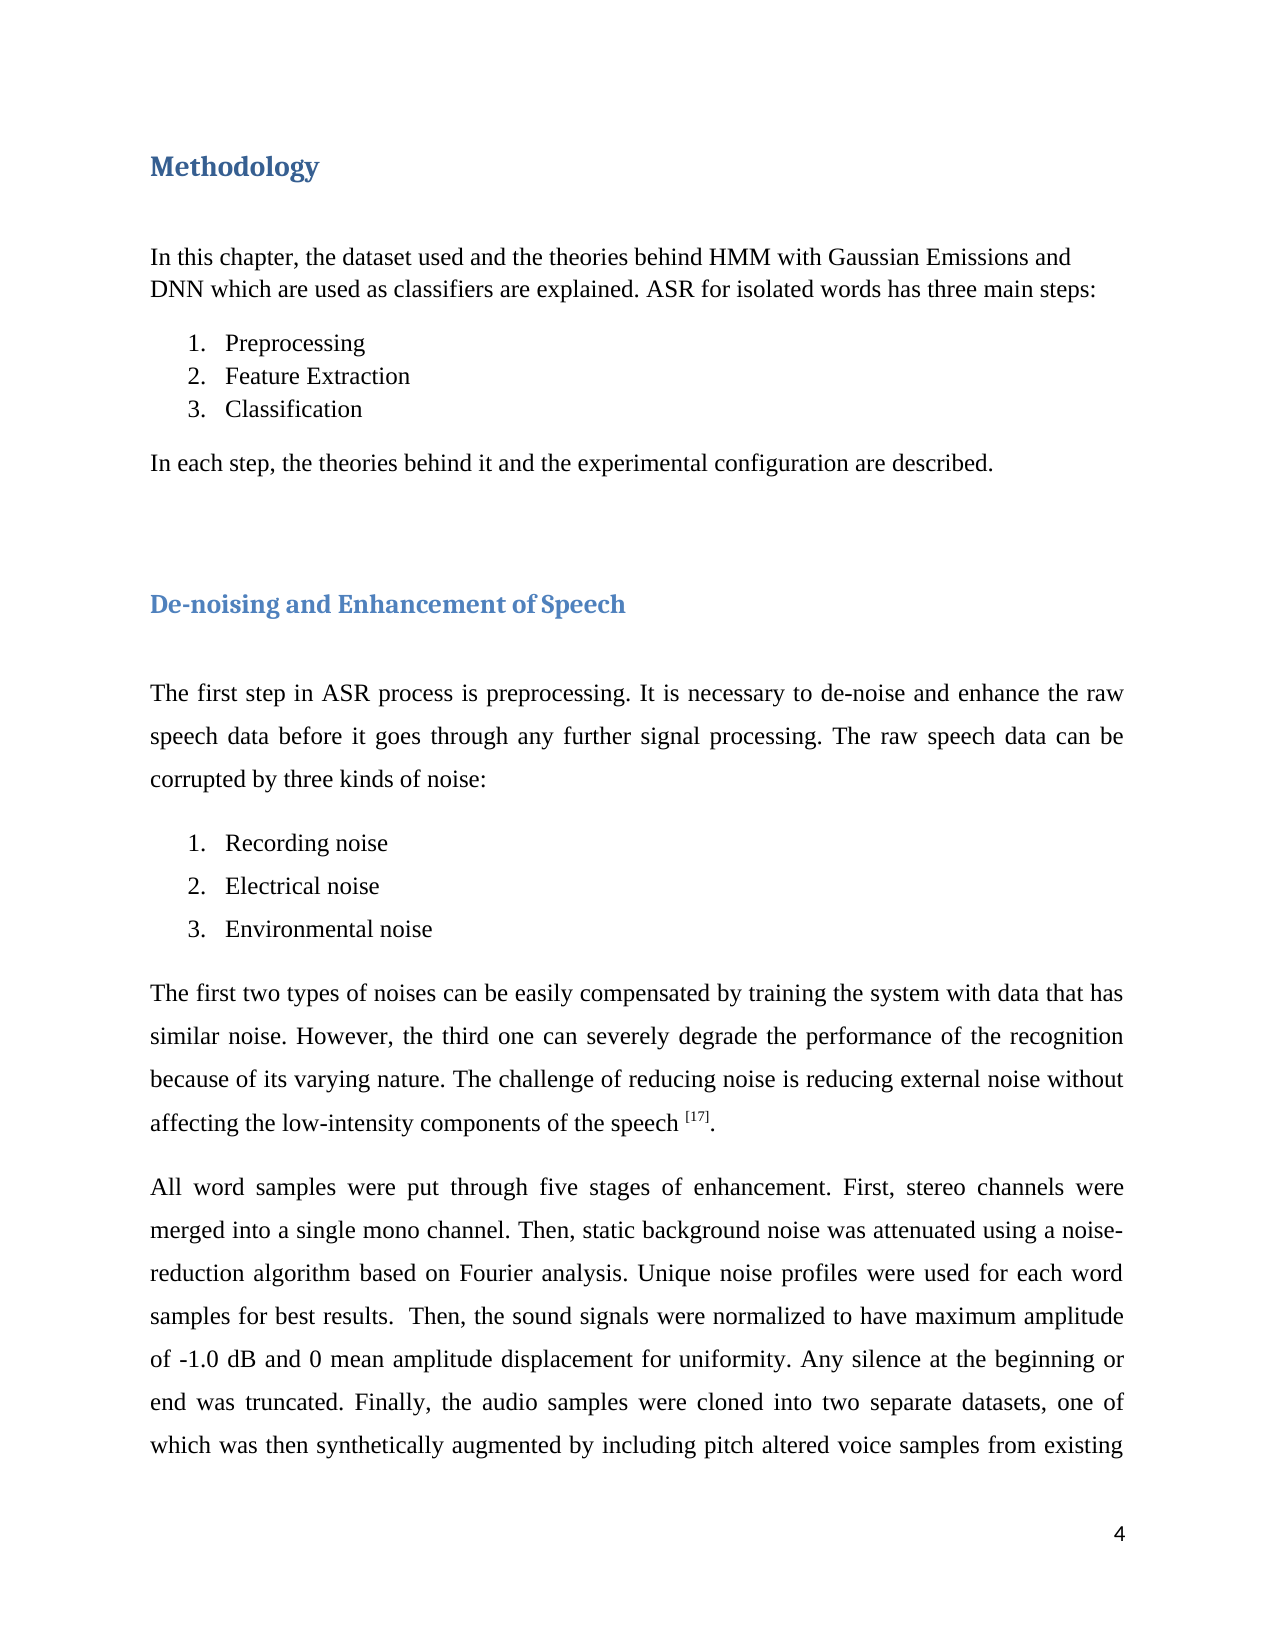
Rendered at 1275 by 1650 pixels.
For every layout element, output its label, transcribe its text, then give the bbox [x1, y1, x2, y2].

list Electrical noise [187, 871, 1125, 900]
list Classification [187, 394, 1125, 423]
list Recording noise [187, 828, 1125, 857]
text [150, 1172, 1125, 1459]
list Preprocessing [187, 328, 1125, 357]
text In each step, the theories behind it and the experimental configuration are described. [150, 448, 1125, 477]
list Feature Extraction [187, 361, 1125, 390]
subtitle De-noising and Enhancement of Speech [150, 589, 1125, 620]
text The first step in ASR process is preprocessing. It is necessary to de-noise and enhance the raw speech data before it goes through any further signal processing. The raw speech data can be corrupted by three kinds of noise: [150, 678, 1125, 793]
text In this chapter, the dataset used and the theories behind HMM with Gaussian Emissions and DNN which are used as classifiers are explained. ASR for isolated words has three main steps: [150, 242, 1125, 303]
subtitle Methodology [150, 150, 1125, 183]
text The first two types of noises can be easily compensated by training the system with data that has similar noise. However, the third one can severely degrade the performance of the recognition because of its varying nature. The challenge of reducing noise is reducing external noise without affecting the low-intensity components of the speech [17]. [150, 978, 1125, 1136]
list Environmental noise [187, 914, 1125, 943]
